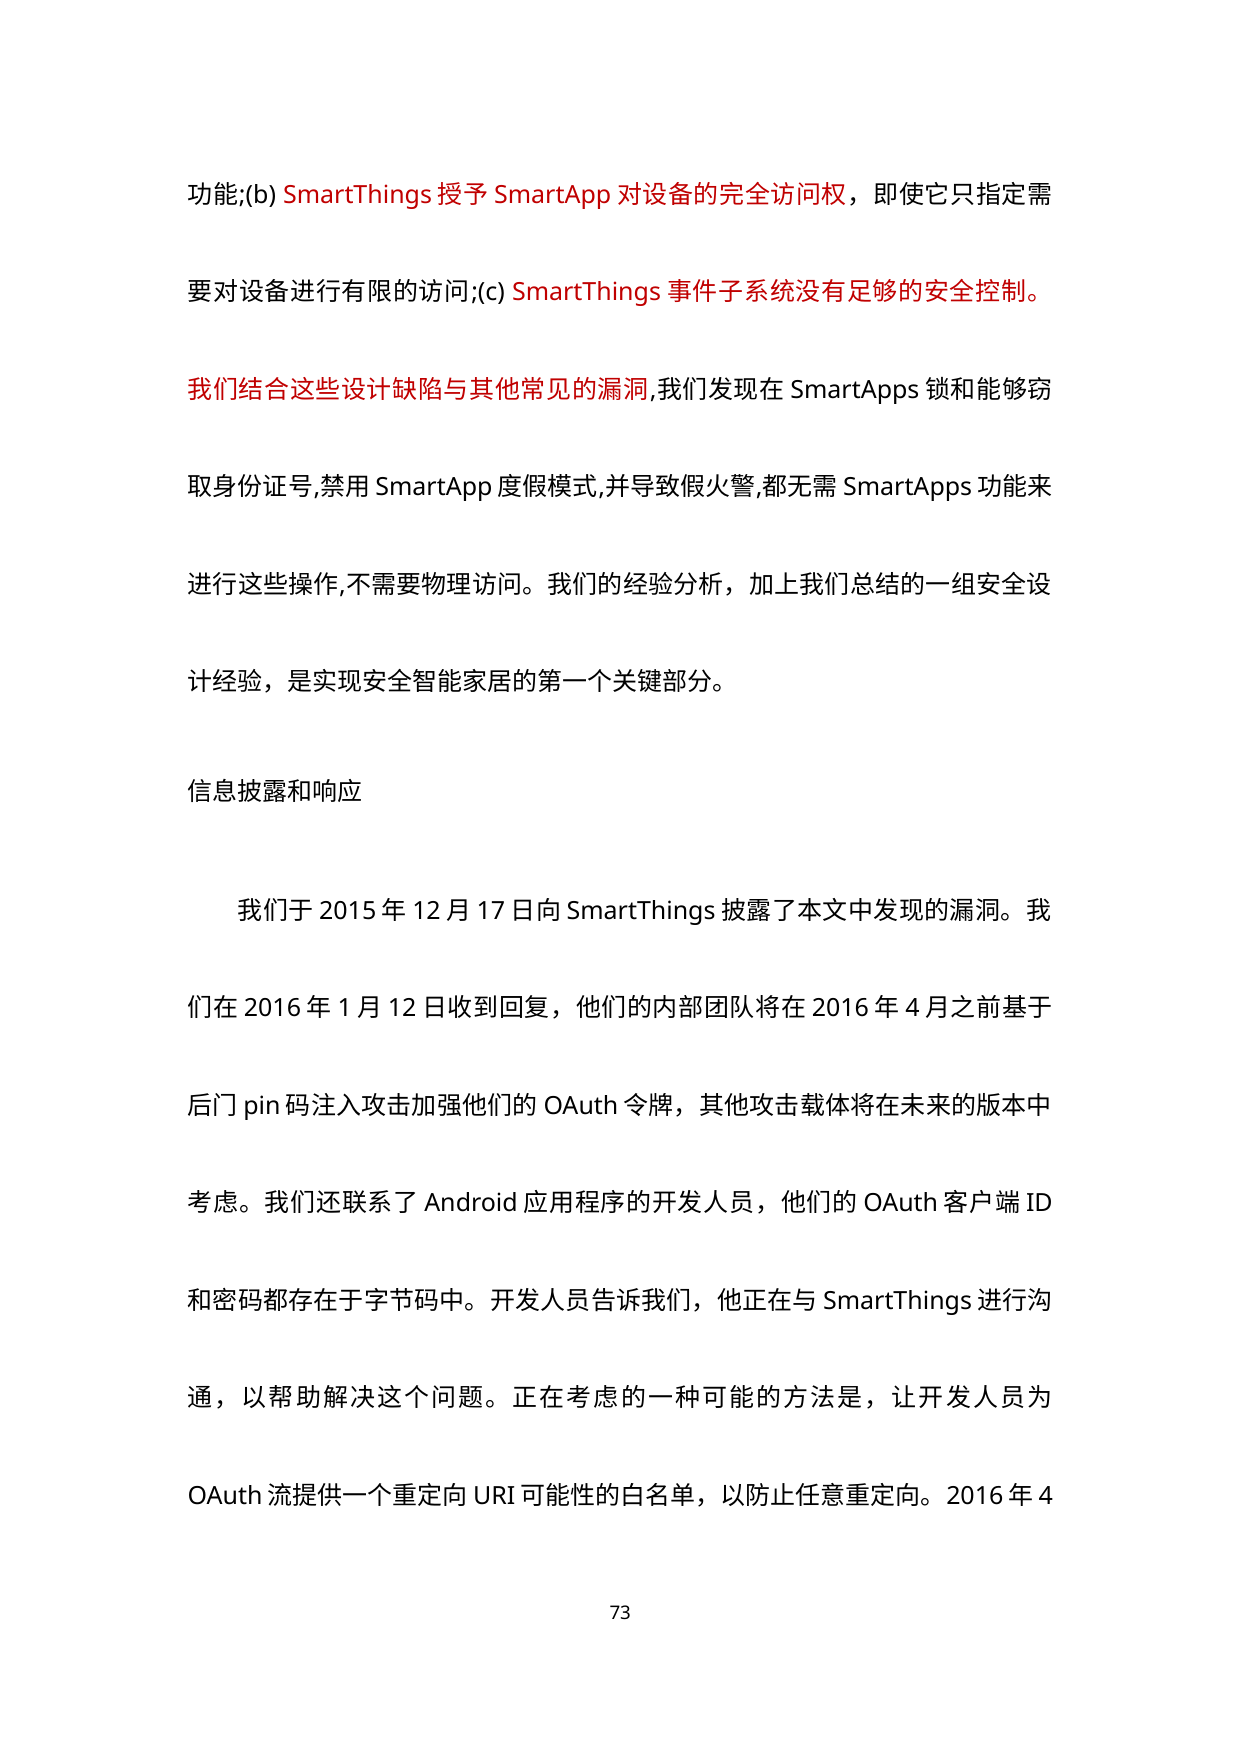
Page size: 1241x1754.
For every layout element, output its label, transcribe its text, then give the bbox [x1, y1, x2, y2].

subtitle 信息披露和响应 [187, 757, 1053, 822]
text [187, 160, 1053, 712]
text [187, 876, 1053, 1526]
